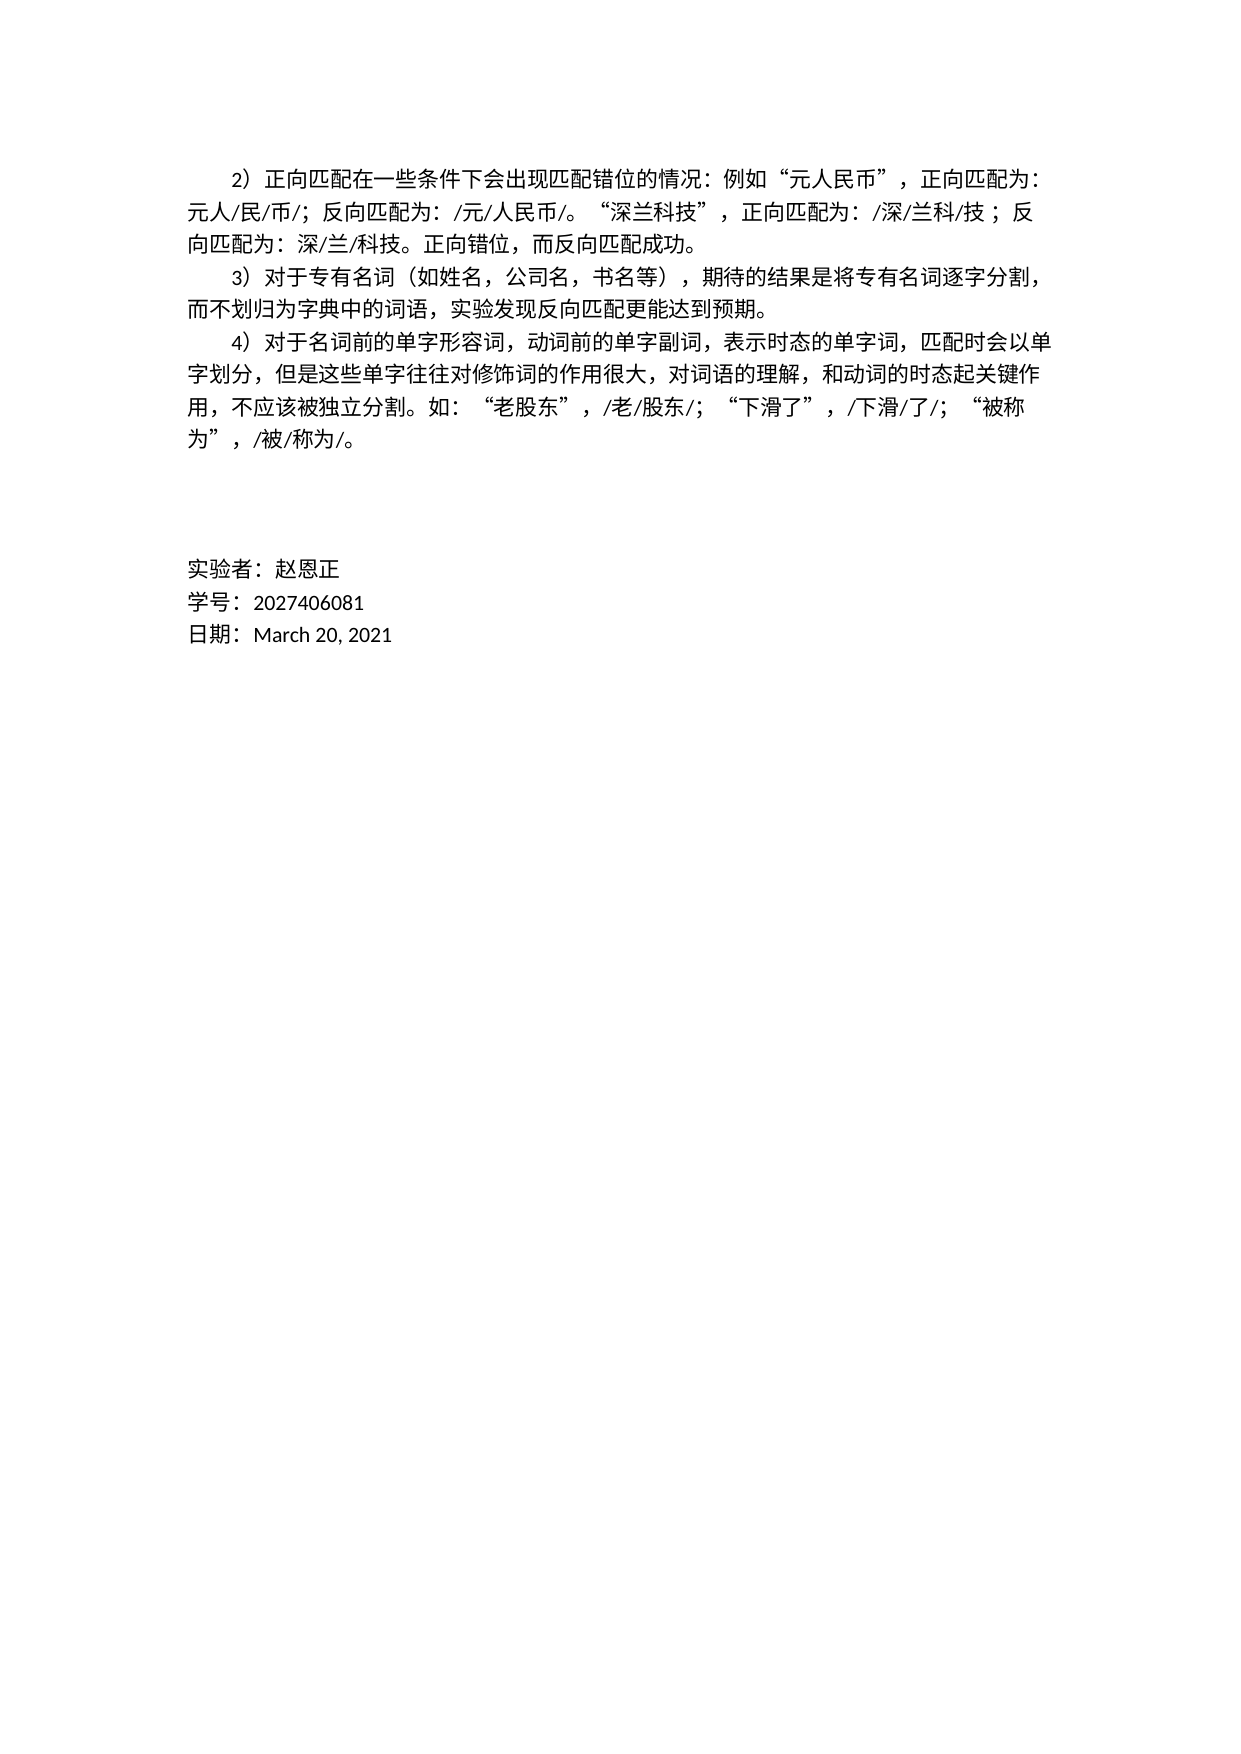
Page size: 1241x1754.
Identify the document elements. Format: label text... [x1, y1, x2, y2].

list 日期：March 20, 2021 [187, 617, 1053, 649]
list 学号：2027406081 [187, 584, 1053, 617]
list 正向匹配在一些条件下会出现匹配错位的情况：例如“元人民币”，正向匹配为：元人/民/币/；反向匹配为：/元/人民币/。“深兰科技”，正向匹配为：/深/兰科/技 ；反向匹配为：深/兰/科技。正向错位，而反向匹配成功。 [187, 162, 1053, 259]
list 实验者：赵恩正 [187, 552, 1053, 584]
list 对于名词前的单字形容词，动词前的单字副词，表示时态的单字词，匹配时会以单字划分，但是这些单字往往对修饰词的作用很大，对词语的理解，和动词的时态起关键作用，不应该被独立分割。如：“老股东”，/老/股东/；“下滑了”，/下滑/了/；“被称为”，/被/称为/。 [187, 324, 1053, 454]
list 对于专有名词（如姓名，公司名，书名等），期待的结果是将专有名词逐字分割，而不划归为字典中的词语，实验发现反向匹配更能达到预期。 [187, 259, 1053, 324]
